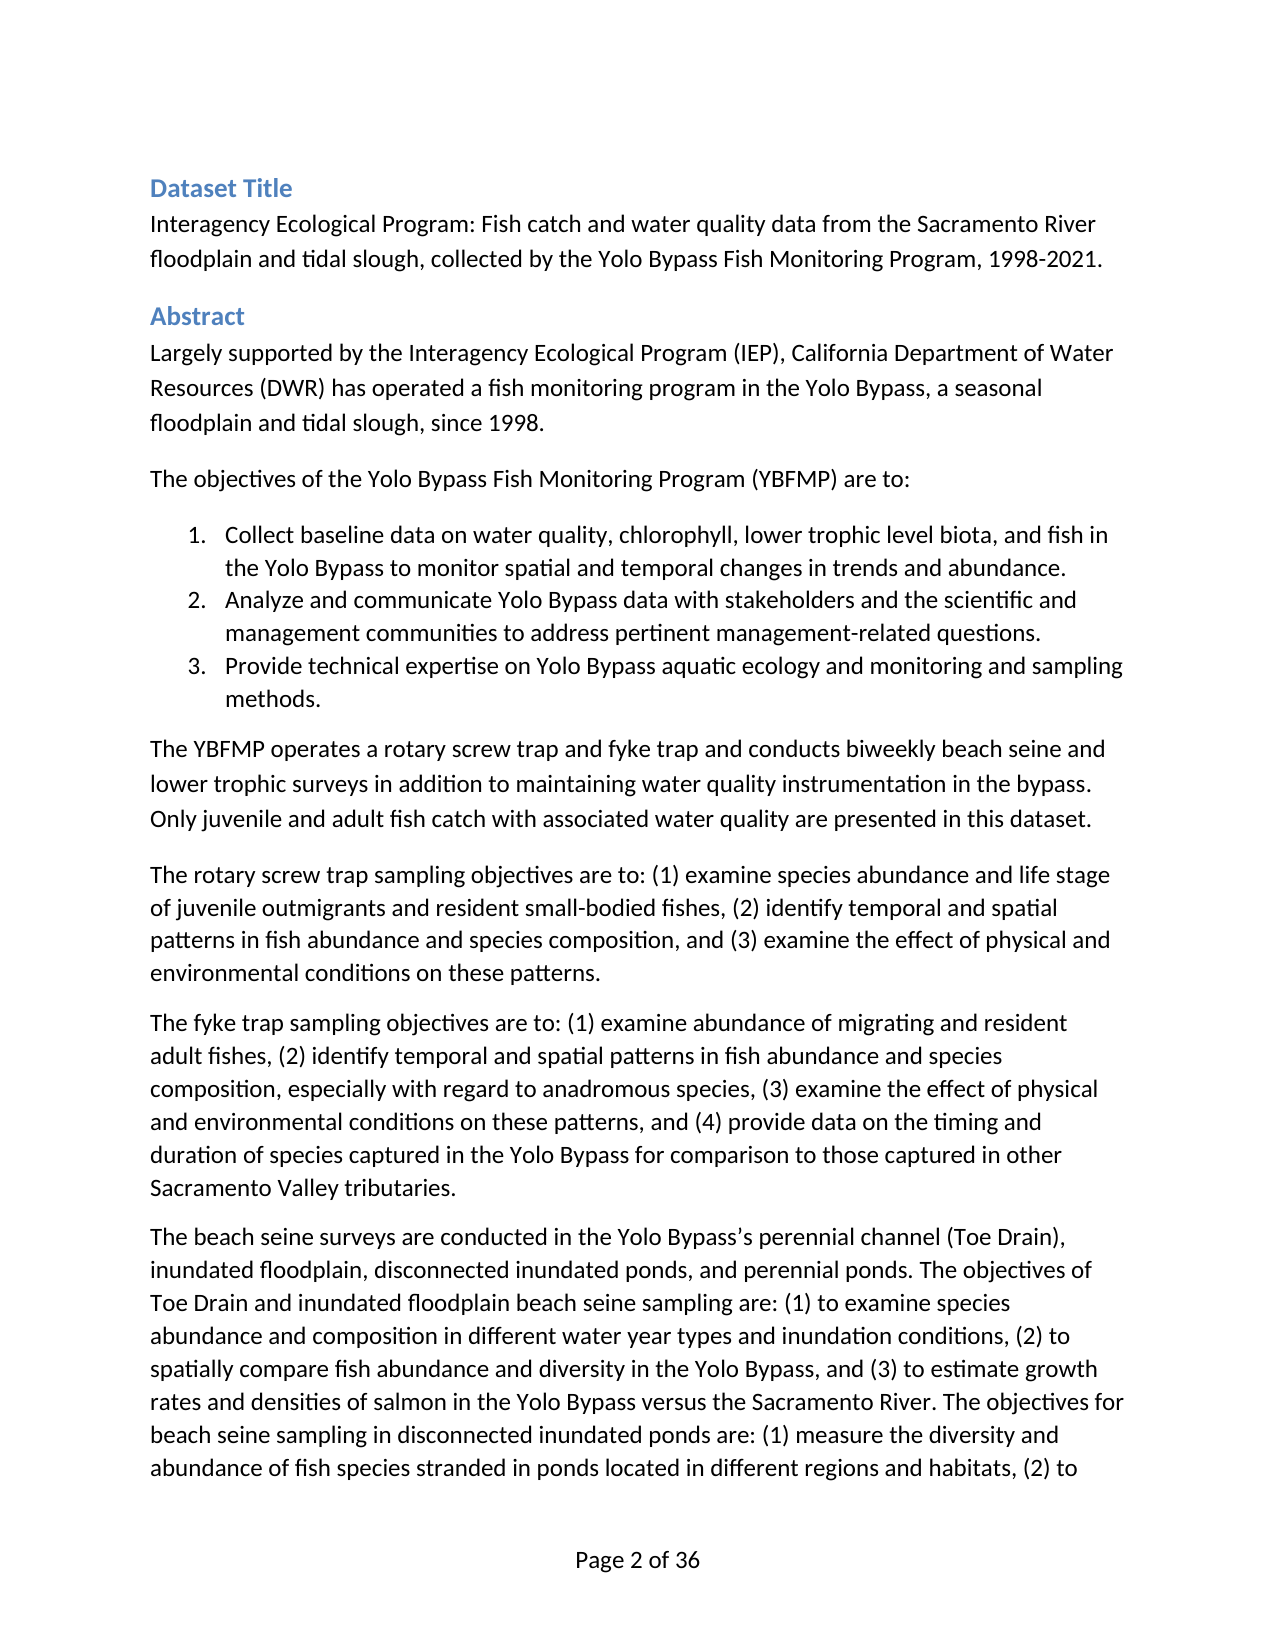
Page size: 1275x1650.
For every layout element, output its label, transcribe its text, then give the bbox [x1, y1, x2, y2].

list Provide technical expertise on Yolo Bypass aquatic ecology and monitoring and sampling methods. [187, 650, 1125, 714]
subtitle Dataset Title Interagency Ecological Program: Fish catch and water quality data from the Sacramento River floodplain and tidal slough, collected by the Yolo Bypass Fish Monitoring Program, 1998-2021. [150, 171, 1125, 274]
text Largely supported by the Interagency Ecological Program (IEP), California Department of Water Resources (DWR) has operated a fish monitoring program in the Yolo Bypass, a seasonal floodplain and tidal slough, since 1998. [150, 337, 1125, 438]
text The rotary screw trap sampling objectives are to: (1) examine species abundance and life stage of juvenile outmigrants and resident small-bodied fishes, (2) identify temporal and spatial patterns in fish abundance and species composition, and (3) examine the effect of physical and environmental conditions on these patterns. [150, 859, 1125, 988]
text The fyke trap sampling objectives are to: (1) examine abundance of migrating and resident adult fishes, (2) identify temporal and spatial patterns in fish abundance and species composition, especially with regard to anadromous species, (3) examine the effect of physical and environmental conditions on these patterns, and (4) provide data on the timing and duration of species captured in the Yolo Bypass for comparison to those captured in other Sacramento Valley tributaries. [150, 1007, 1125, 1202]
text The objectives of the Yolo Bypass Fish Monitoring Program (YBFMP) are to: [150, 463, 1125, 493]
list Analyze and communicate Yolo Bypass data with stakeholders and the scientific and management communities to address pertinent management-related questions. [187, 584, 1125, 648]
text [150, 1221, 1125, 1482]
subtitle Abstract [150, 299, 1125, 332]
text The YBFMP operates a rotary screw trap and fyke trap and conducts biweekly beach seine and lower trophic surveys in addition to maintaining water quality instrumentation in the bypass. Only juvenile and adult fish catch with associated water quality are presented in this dataset. [150, 733, 1125, 833]
list Collect baseline data on water quality, chlorophyll, lower trophic level biota, and fish in the Yolo Bypass to monitor spatial and temporal changes in trends and abundance. [187, 519, 1125, 582]
